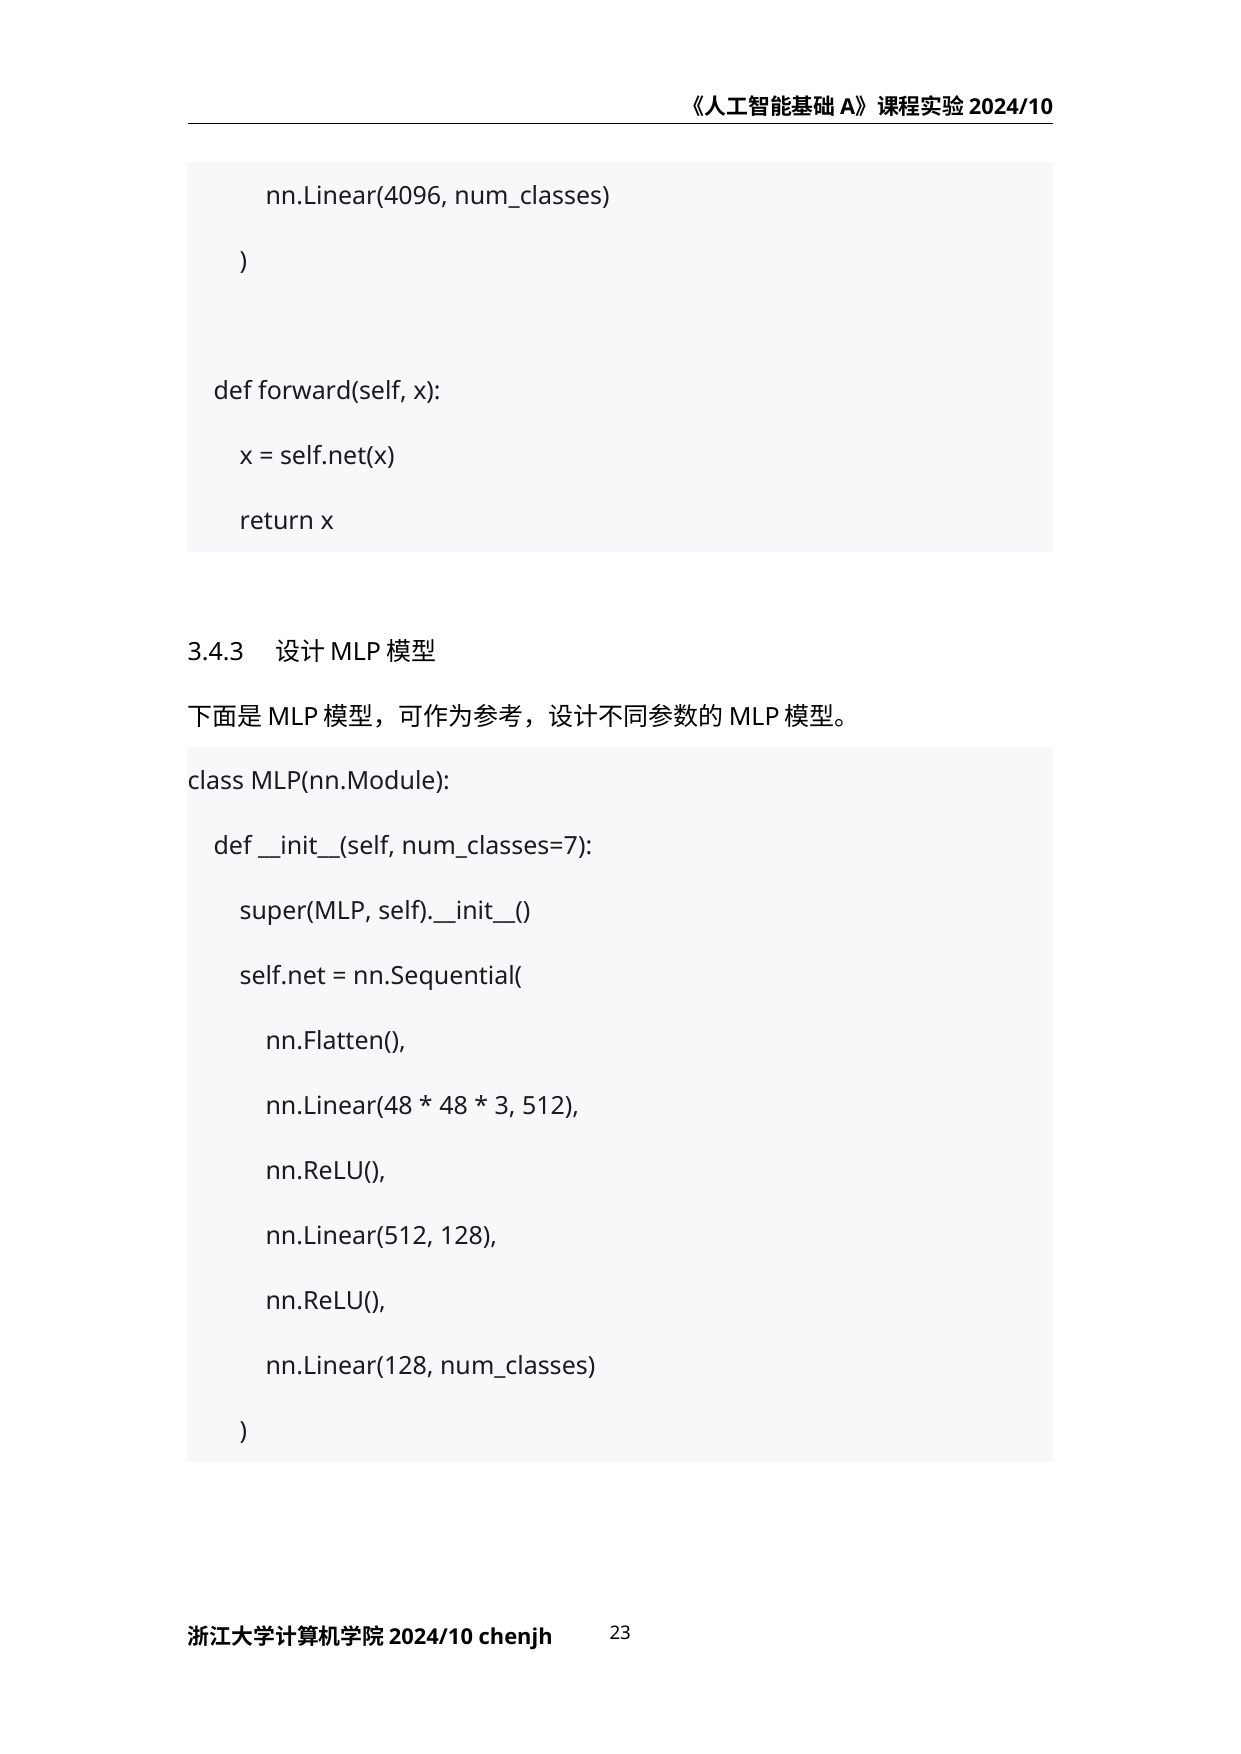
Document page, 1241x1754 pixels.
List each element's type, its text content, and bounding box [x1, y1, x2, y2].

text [187, 162, 1053, 552]
list 设计MLP模型 [187, 617, 1053, 682]
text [187, 747, 1053, 1462]
text 下面是MLP模型，可作为参考，设计不同参数的MLP模型。 [187, 682, 1053, 747]
